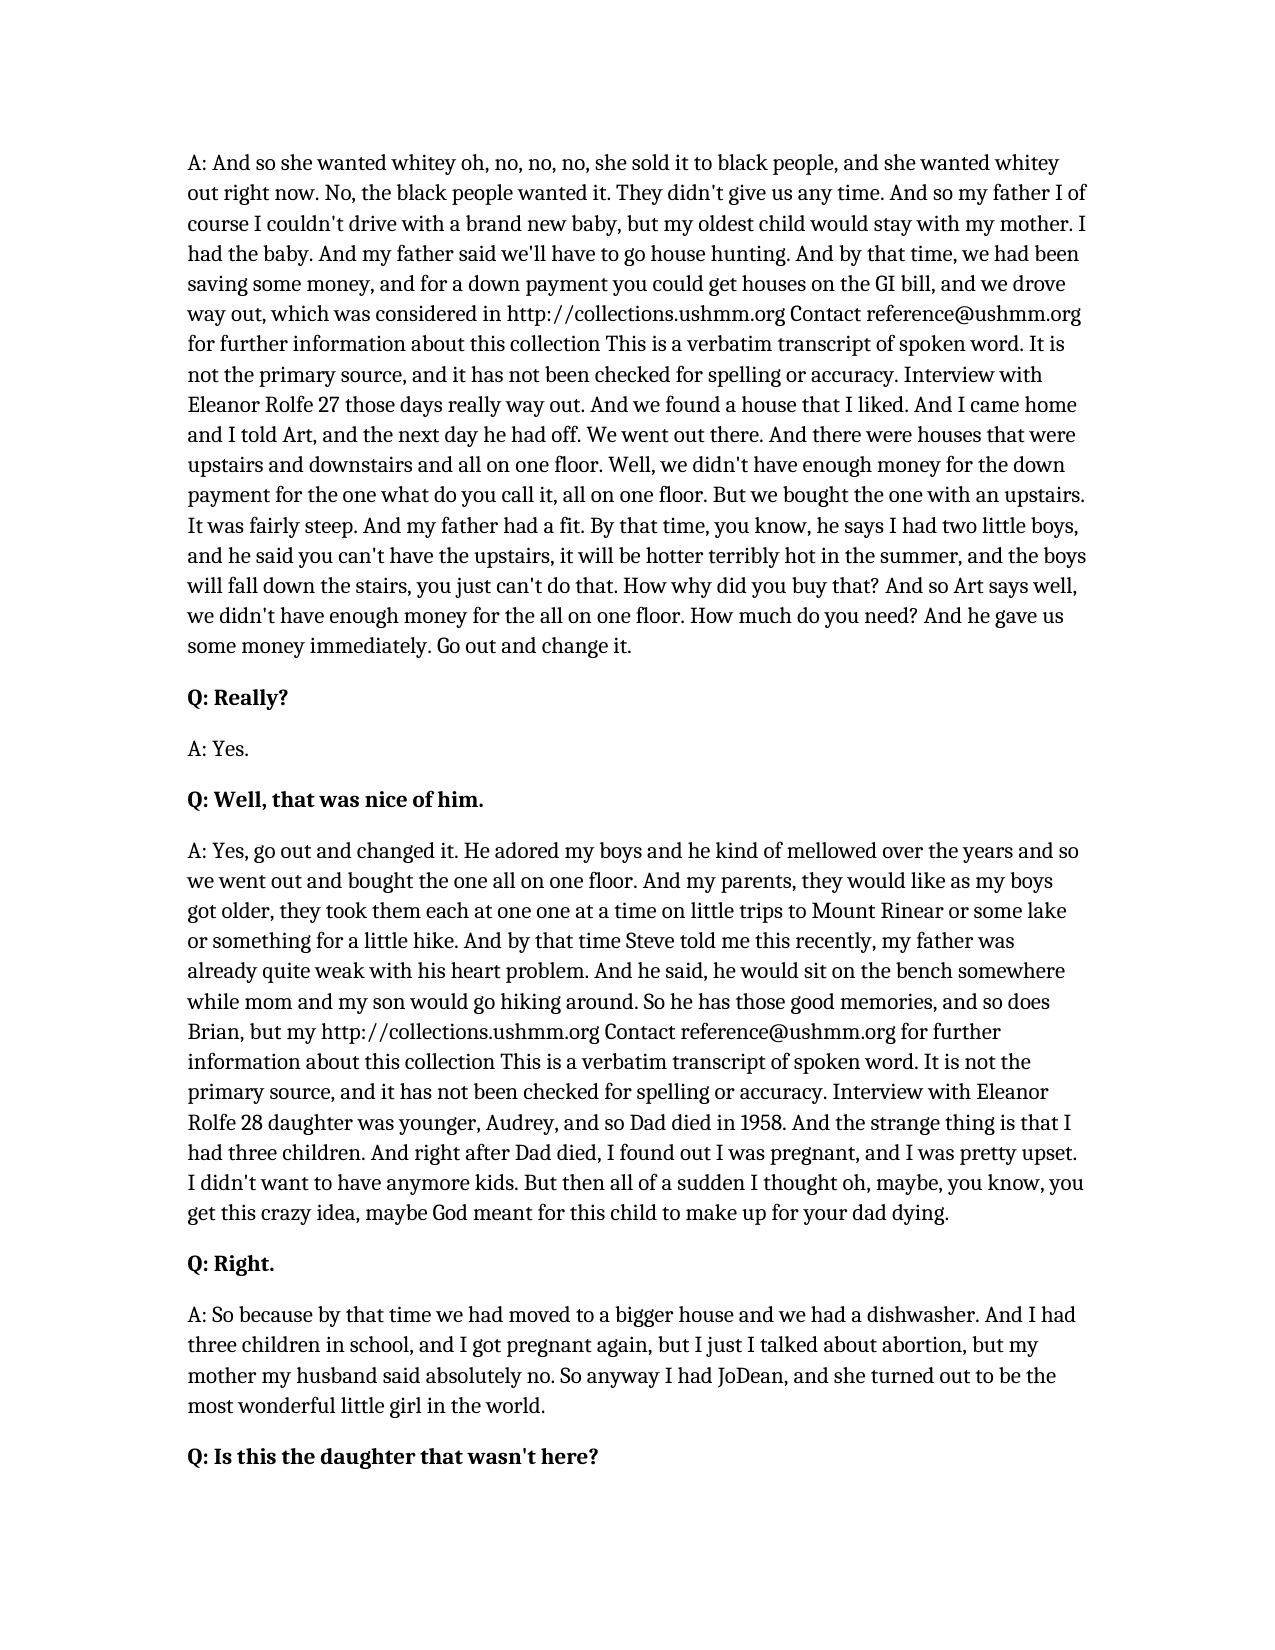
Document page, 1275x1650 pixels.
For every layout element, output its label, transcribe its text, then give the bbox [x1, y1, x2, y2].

text Q: Is this the daughter that wasn't here? [187, 1444, 1087, 1470]
text Q: Really? [187, 684, 1087, 711]
text A: Yes. [187, 735, 1087, 762]
text Q: Well, that was nice of him. [187, 786, 1087, 813]
text A: And so she wanted whitey oh, no, no, no, she sold it to black people, and she wanted whitey out right now. No, the black people wanted it. They didn't give us any time. And so my father I of course I couldn't drive with a brand new baby, but my oldest child would stay with my mother. I had the baby. And my father said we'll have to go house hunting. And by that time, we had been saving some money, and for a down payment you could get houses on the GI bill, and we drove way out, which was considered in http://collections.ushmm.org Contact reference@ushmm.org for further information about this collection This is a verbatim transcript of spoken word. It is not the primary source, and it has not been checked for spelling or accuracy. Interview with Eleanor Rolfe 27 those days really way out. And we found a house that I liked. And I came home and I told Art, and the next day he had off. We went out there. And there were houses that were upstairs and downstairs and all on one floor. Well, we didn't have enough money for the down payment for the one what do you call it, all on one floor. But we bought the one with an upstairs. It was fairly steep. And my father had a fit. By that time, you know, he says I had two little boys, and he said you can't have the upstairs, it will be hotter terribly hot in the summer, and the boys will fall down the stairs, you just can't do that. How why did you buy that? And so Art says well, we didn't have enough money for the all on one floor. How much do you need? And he gave us some money immediately. Go out and change it. [187, 150, 1087, 660]
text Q: Right. [187, 1251, 1087, 1277]
text A: So because by that time we had moved to a bigger house and we had a dishwasher. And I had three children in school, and I got pregnant again, but I just I talked about abortion, but my mother my husband said absolutely no. So anyway I had JoDean, and she turned out to be the most wonderful little girl in the world. [187, 1302, 1087, 1419]
text A: Yes, go out and changed it. He adored my boys and he kind of mellowed over the years and so we went out and bought the one all on one floor. And my parents, they would like as my boys got older, they took them each at one one at a time on little trips to Mount Rinear or some lake or something for a little hike. And by that time Steve told me this recently, my father was already quite weak with his heart problem. And he said, he would sit on the bench somewhere while mom and my son would go hiking around. So he has those good memories, and so does Brian, but my http://collections.ushmm.org Contact reference@ushmm.org for further information about this collection This is a verbatim transcript of spoken word. It is not the primary source, and it has not been checked for spelling or accuracy. Interview with Eleanor Rolfe 28 daughter was younger, Audrey, and so Dad died in 1958. And the strange thing is that I had three children. And right after Dad died, I found out I was pregnant, and I was pretty upset. I didn't want to have anymore kids. But then all of a sudden I thought oh, maybe, you know, you get this crazy idea, maybe God meant for this child to make up for your dad dying. [187, 837, 1087, 1226]
